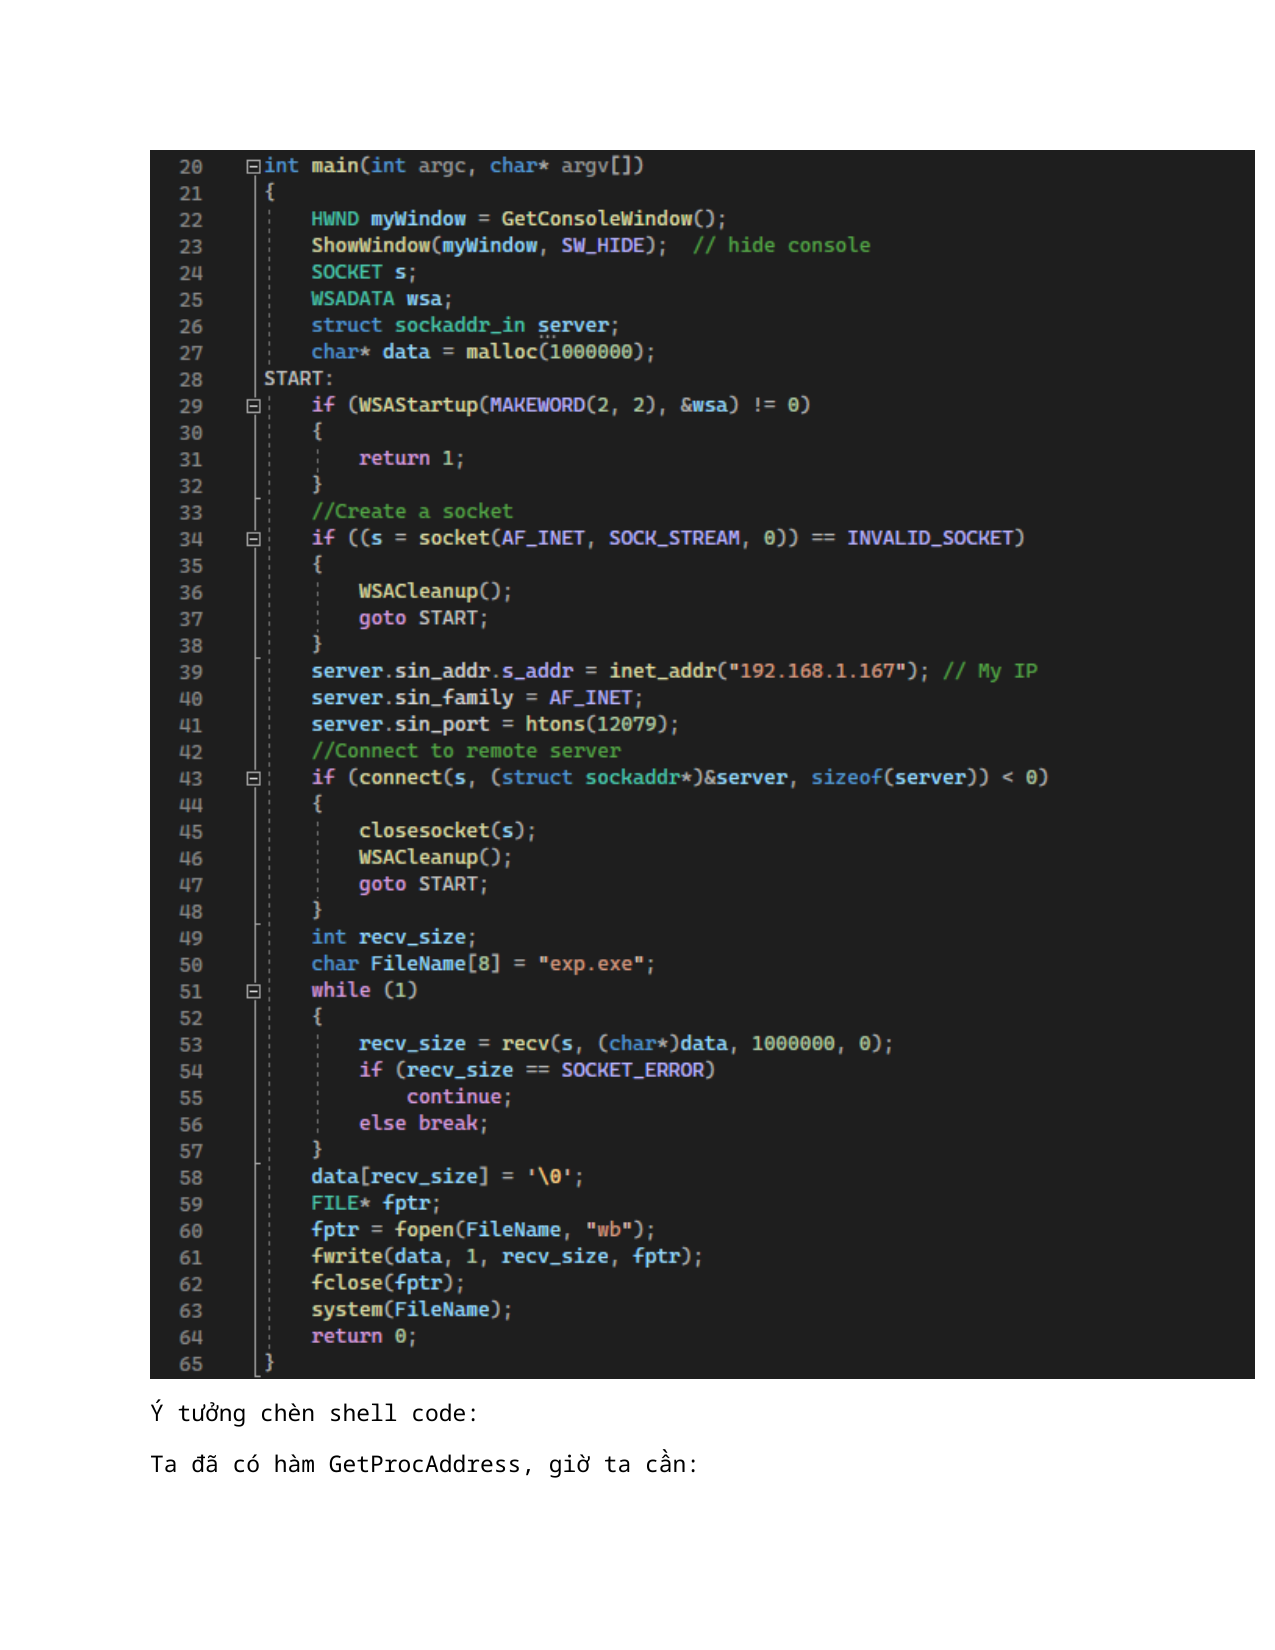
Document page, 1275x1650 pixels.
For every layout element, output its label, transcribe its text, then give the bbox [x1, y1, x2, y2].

text Ta đã có hàm GetProcAddress, giờ ta cần: [150, 1448, 1125, 1479]
text Ý tưởng chèn shell code: [150, 1397, 1125, 1428]
picture [150, 150, 1255, 1379]
